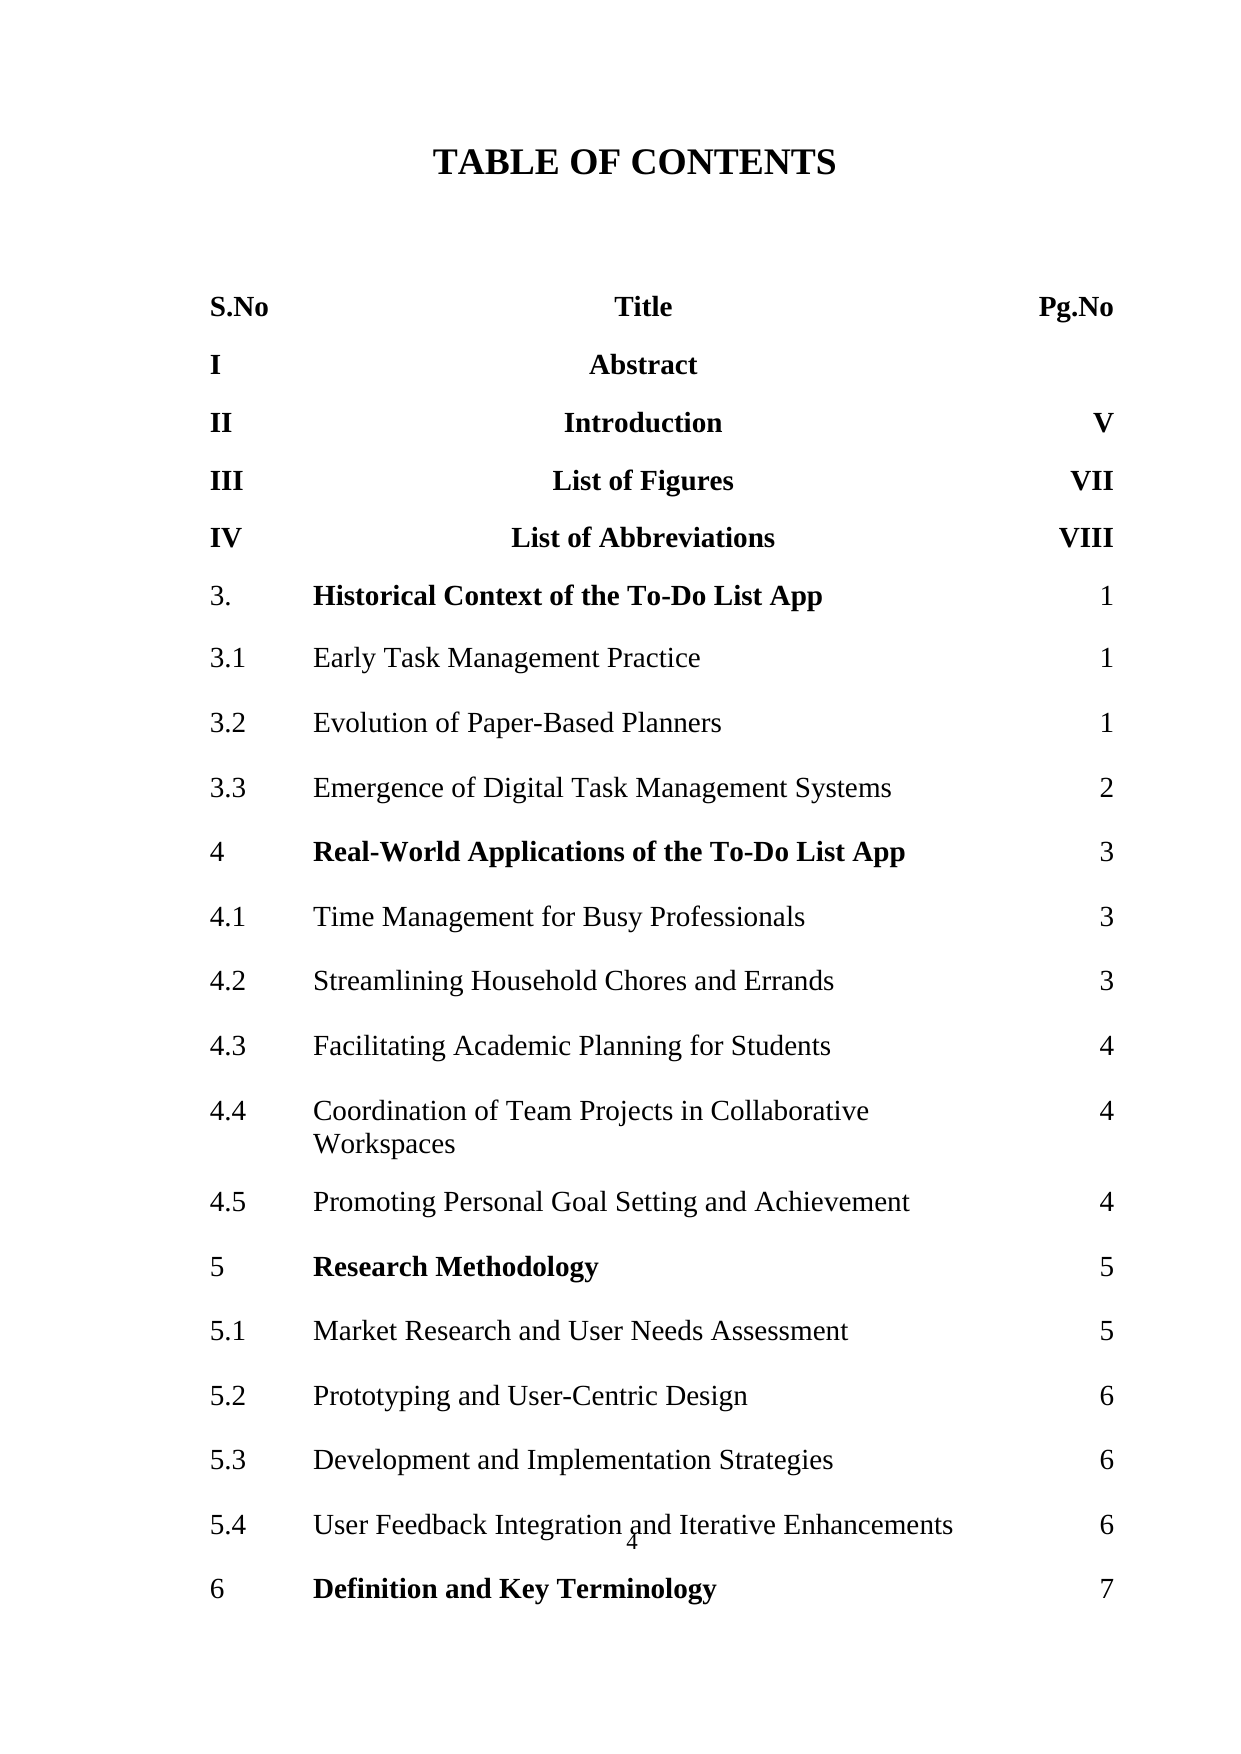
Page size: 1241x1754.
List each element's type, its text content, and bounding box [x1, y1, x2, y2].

table_cell User Feedback Integration and Iterative Enhancements [302, 1483, 985, 1547]
table_cell Time Management for Busy Professionals [302, 875, 985, 939]
table_cell Emergence of Digital Task Management Systems [302, 745, 985, 810]
table_cell 3.2 [198, 681, 302, 745]
table_cell 1 [985, 681, 1125, 745]
table_cell 3. [198, 554, 302, 616]
table_cell 3 [985, 875, 1125, 939]
table_cell Streamlining Household Chores and Errands [302, 939, 985, 1004]
table_header S.No I II III IV [198, 265, 302, 554]
table_cell 3.3 [198, 745, 302, 810]
table_cell Definition and Key Terminology [302, 1547, 985, 1612]
table_cell 3 [985, 939, 1125, 1004]
table_cell 5.1 [198, 1289, 302, 1353]
table_cell Facilitating Academic Planning for Students [302, 1004, 985, 1068]
table_cell 3 [985, 810, 1125, 874]
table_cell Prototyping and User-Centric Design [302, 1354, 985, 1418]
table_cell 5 [985, 1224, 1125, 1289]
table_cell 4.1 [198, 875, 302, 939]
table_cell 5 [985, 1289, 1125, 1353]
table_cell 4.3 [198, 1004, 302, 1068]
table_header Title Abstract Introduction List of Figures List of Abbreviations [302, 265, 985, 554]
table_cell 3.1 [198, 616, 302, 681]
table_cell 6 [198, 1547, 302, 1612]
table_cell 7 [985, 1547, 1125, 1612]
table_cell 4.4 [198, 1068, 302, 1160]
table_cell 4.2 [198, 939, 302, 1004]
table_cell 6 [985, 1483, 1125, 1547]
table_cell 6 [985, 1418, 1125, 1483]
table_cell 1 [985, 554, 1125, 616]
table_cell Market Research and User Needs Assessment [302, 1289, 985, 1353]
table_cell 4.5 [198, 1160, 302, 1224]
table_cell 5.2 [198, 1354, 302, 1418]
table_cell Development and Implementation Strategies [302, 1418, 985, 1483]
table_cell 4 [985, 1004, 1125, 1068]
table_header Pg.No V VII VIII [985, 265, 1125, 554]
table_cell 4 [198, 810, 302, 874]
table_cell Early Task Management Practice [302, 616, 985, 681]
table_cell Real-World Applications of the To-Do List App [302, 810, 985, 874]
table_cell Research Methodology [302, 1224, 985, 1289]
table_cell 5.3 [198, 1418, 302, 1483]
table_cell 5 [198, 1224, 302, 1289]
table_cell Historical Context of the To-Do List App [302, 554, 985, 616]
title TABLE OF CONTENTS [173, 139, 1096, 183]
table_cell Promoting Personal Goal Setting and Achievement [302, 1160, 985, 1224]
table_cell 5.4 [198, 1483, 302, 1547]
table_cell Evolution of Paper-Based Planners [302, 681, 985, 745]
table_cell 4 [985, 1160, 1125, 1224]
table_cell 4 [985, 1068, 1125, 1160]
table_cell 2 [985, 745, 1125, 810]
table_cell 1 [985, 616, 1125, 681]
table_cell 6 [985, 1354, 1125, 1418]
table_cell Coordination of Team Projects in Collaborative Workspaces [302, 1068, 985, 1160]
